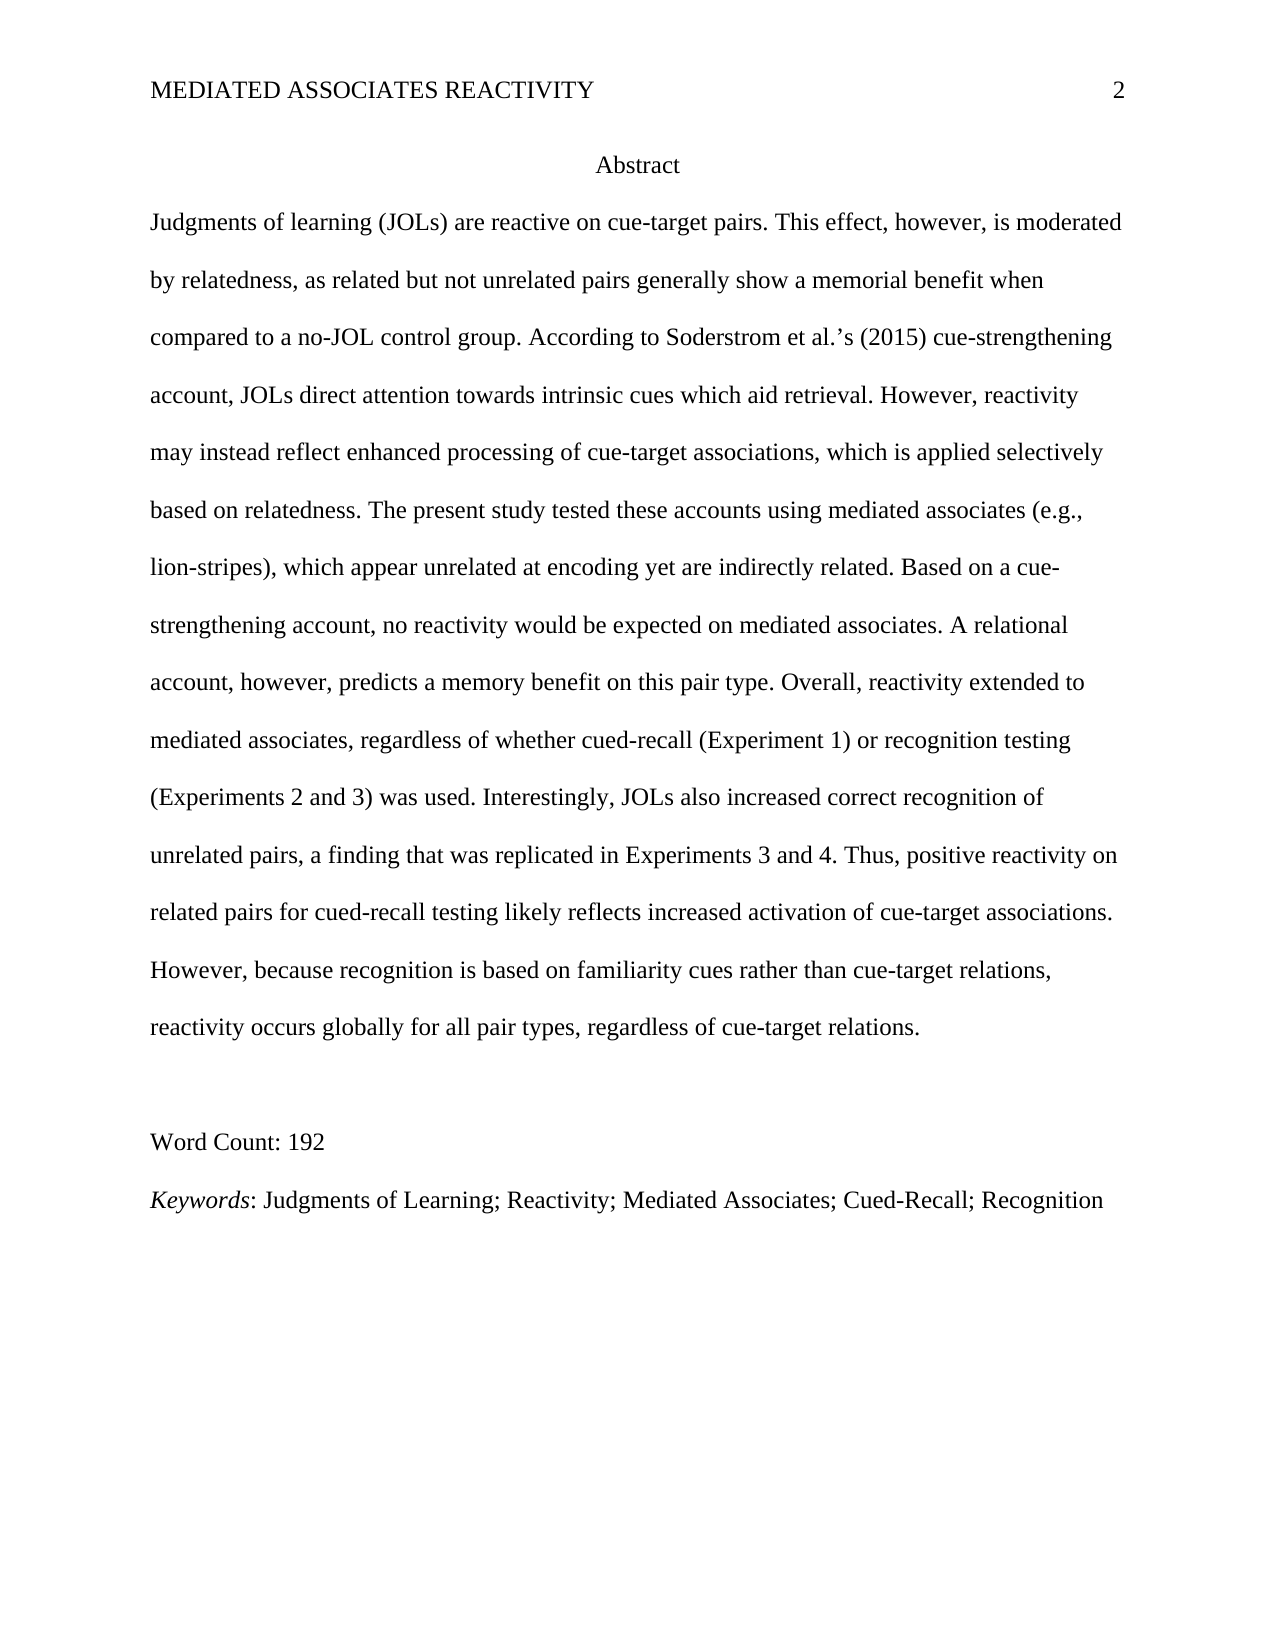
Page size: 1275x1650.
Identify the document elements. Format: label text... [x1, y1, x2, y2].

text Keywords: Judgments of Learning; Reactivity; Mediated Associates; Cued-Recall; Recognition [150, 1185, 1125, 1214]
text Word Count: 192 [150, 1127, 1125, 1156]
text Abstract [150, 150, 1125, 179]
text Judgments of learning (JOLs) are reactive on cue-target pairs. This effect, however, is moderated by relatedness, as related but not unrelated pairs generally show a memorial benefit when compared to a no-JOL control group. According to Soderstrom et al.’s (2015) cue-strengthening account, JOLs direct attention towards intrinsic cues which aid retrieval. However, reactivity may instead reflect enhanced processing of cue-target associations, which is applied selectively based on relatedness. The present study tested these accounts using mediated associates (e.g., lion-stripes), which appear unrelated at encoding yet are indirectly related. Based on a cue-strengthening account, no reactivity would be expected on mediated associates. A relational account, however, predicts a memory benefit on this pair type. Overall, reactivity extended to mediated associates, regardless of whether cued-recall (Experiment 1) or recognition testing (Experiments 2 and 3) was used. Interestingly, JOLs also increased correct recognition of unrelated pairs, a finding that was replicated in Experiments 3 and 4. Thus, positive reactivity on related pairs for cued-recall testing likely reflects increased activation of cue-target associations. However, because recognition is based on familiarity cues rather than cue-target relations, reactivity occurs globally for all pair types, regardless of cue-target relations. [150, 207, 1125, 1041]
